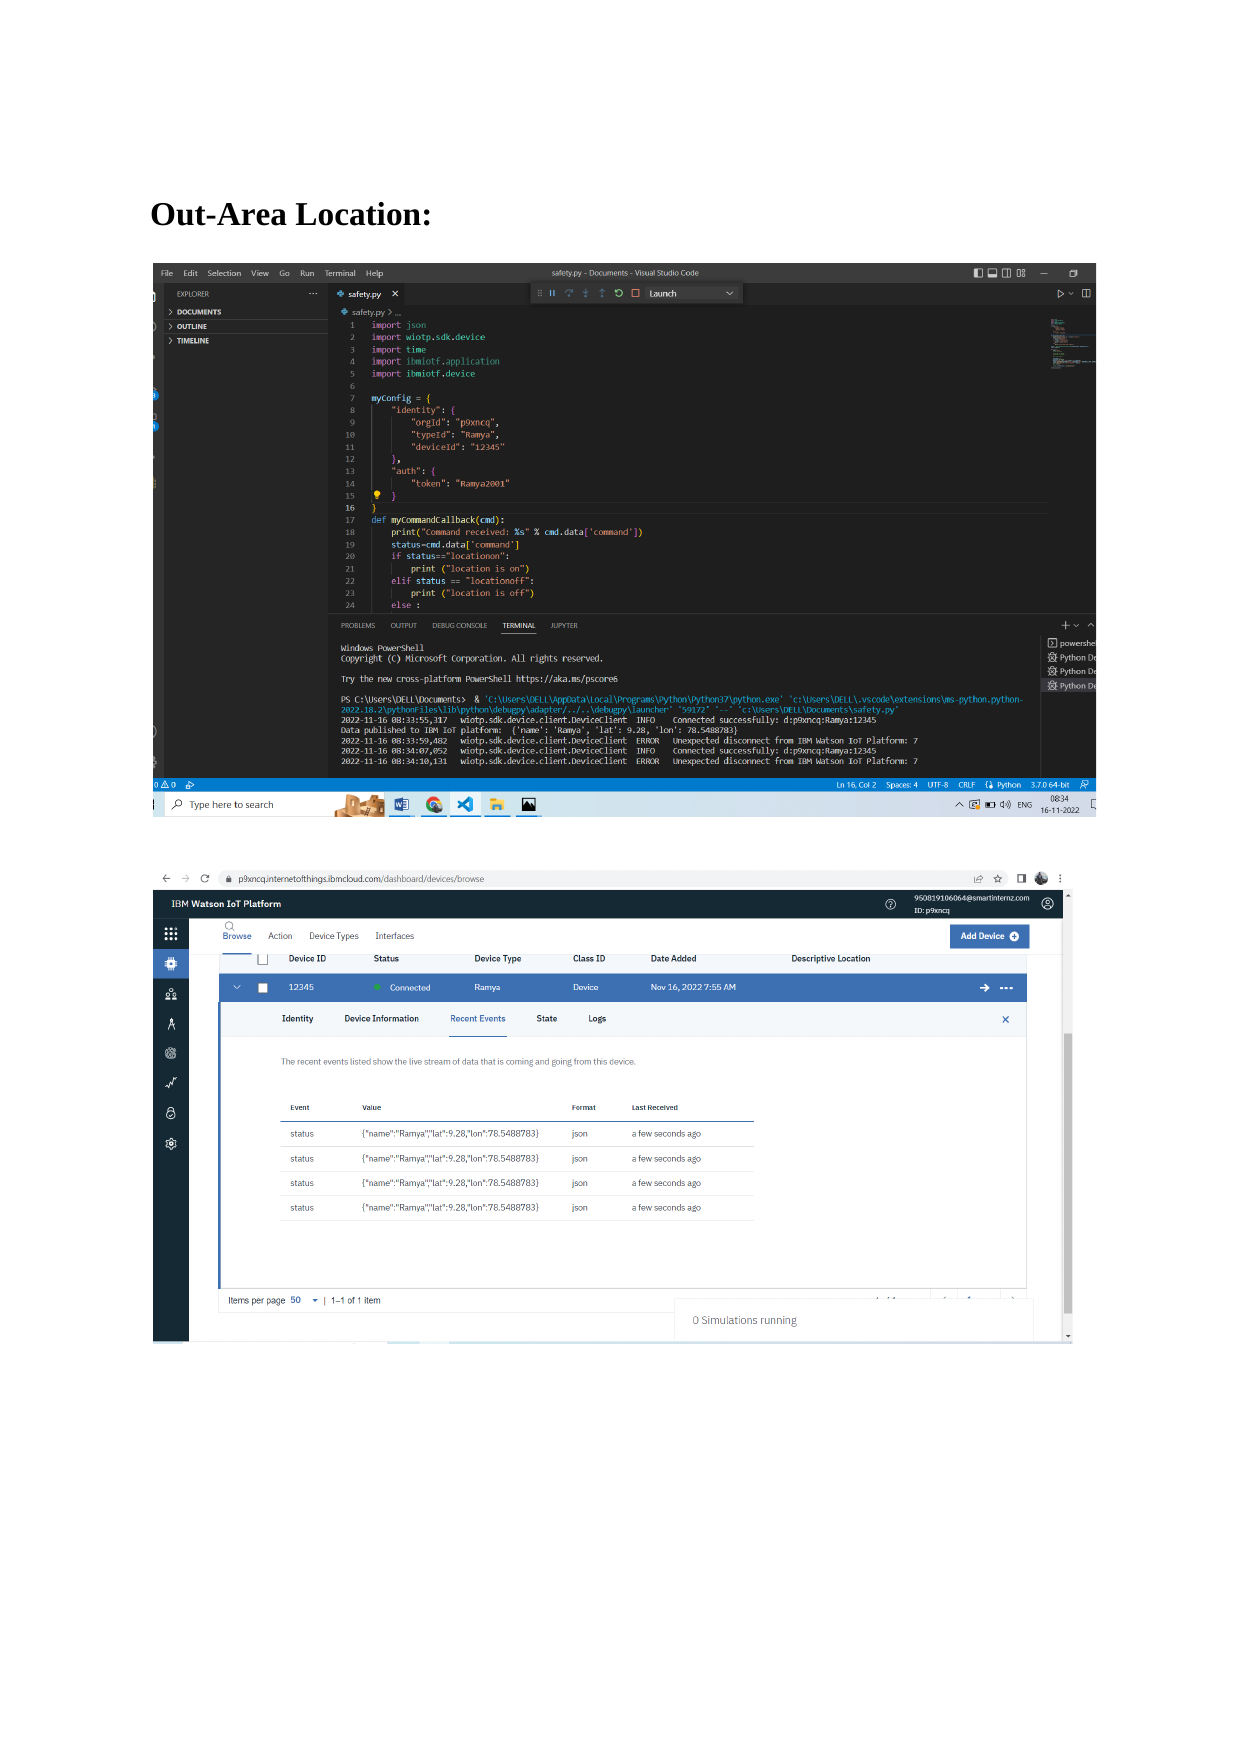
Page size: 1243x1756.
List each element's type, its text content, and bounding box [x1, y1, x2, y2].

text Out-Area Location: [150, 194, 1109, 232]
picture [153, 263, 1097, 817]
picture [153, 868, 1073, 1344]
